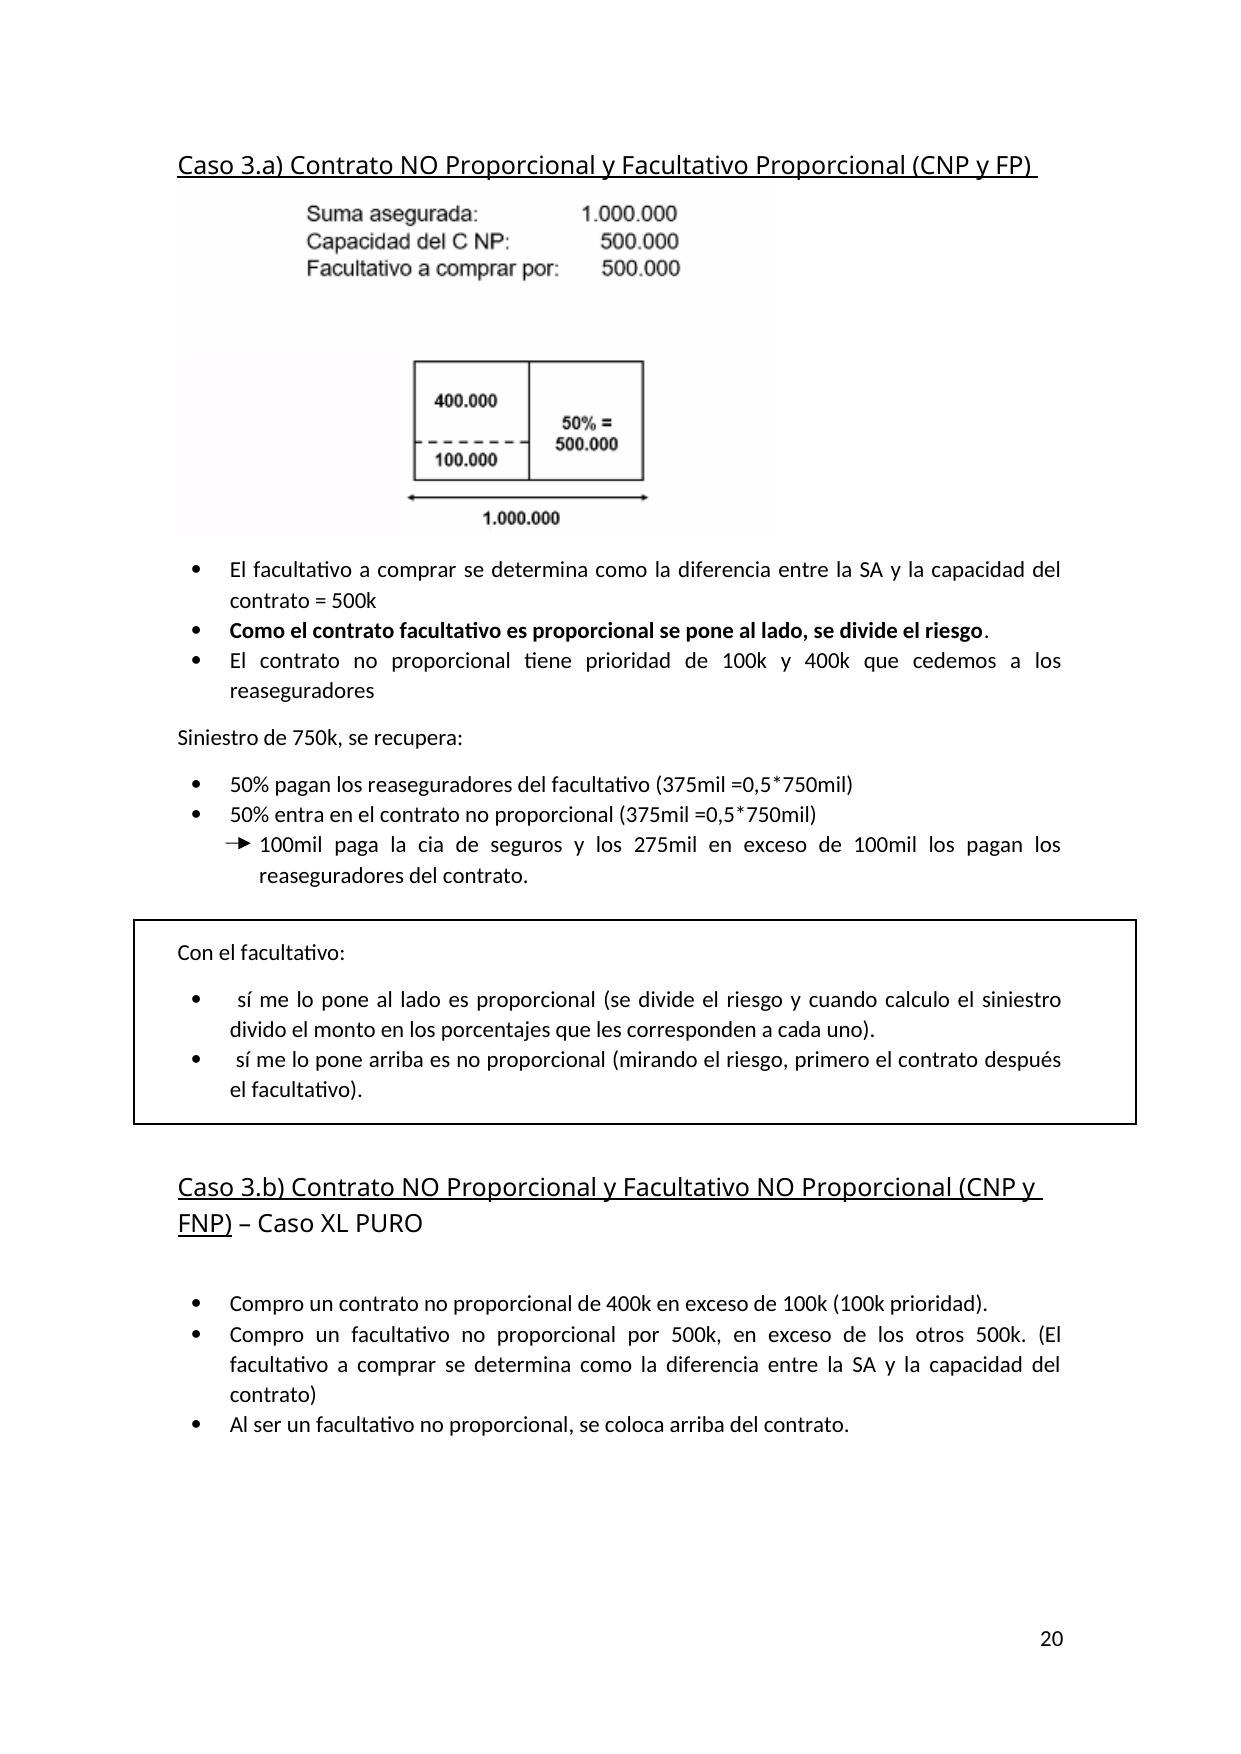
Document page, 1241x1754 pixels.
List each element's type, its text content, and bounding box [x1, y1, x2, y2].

list 50% pagan los reaseguradores del facultativo (375mil =0,5*750mil) [192, 770, 1063, 798]
text Siniestro de 750k, se recupera: [177, 723, 1063, 751]
list 50% entra en el contrato no proporcional (375mil =0,5*750mil) [192, 800, 1063, 828]
list Al ser un facultativo no proporcional, se coloca arriba del contrato. [192, 1410, 1063, 1438]
list 100mil paga la cia de seguros y los 275mil en exceso de 100mil los pagan los reaseguradores del contrato. [259, 831, 1063, 889]
list El facultativo a comprar se determina como la diferencia entre la SA y la capacidad del contrato = 500k [192, 556, 1063, 614]
text Con el facultativo: [177, 938, 1063, 966]
list Compro un facultativo no proporcional por 500k, en exceso de los otros 500k. (El facultativo a comprar se determina como la diferencia entre la SA y la capacidad del contrato) [192, 1320, 1063, 1408]
subtitle Caso 3.a) Contrato NO Proporcional y Facultativo Proporcional (CNP y FP) [177, 148, 1063, 182]
list sí me lo pone al lado es proporcional (se divide el riesgo y cuando calculo el siniestro divido el monto en los porcentajes que les corresponden a cada uno). [192, 985, 1063, 1043]
list sí me lo pone arriba es no proporcional (mirando el riesgo, primero el contrato después el facultativo). [192, 1045, 1063, 1103]
list El contrato no proporcional tiene prioridad de 100k y 400k que cedemos a los reaseguradores [192, 646, 1063, 704]
picture [177, 184, 776, 537]
list Compro un contrato no proporcional de 400k en exceso de 100k (100k prioridad). [192, 1289, 1063, 1318]
subtitle Caso 3.b) Contrato NO Proporcional y Facultativo NO Proporcional (CNP y FNP) – Caso XL PURO [177, 1169, 1063, 1240]
list Como el contrato facultativo es proporcional se pone al lado, se divide el riesgo. [192, 616, 1063, 644]
